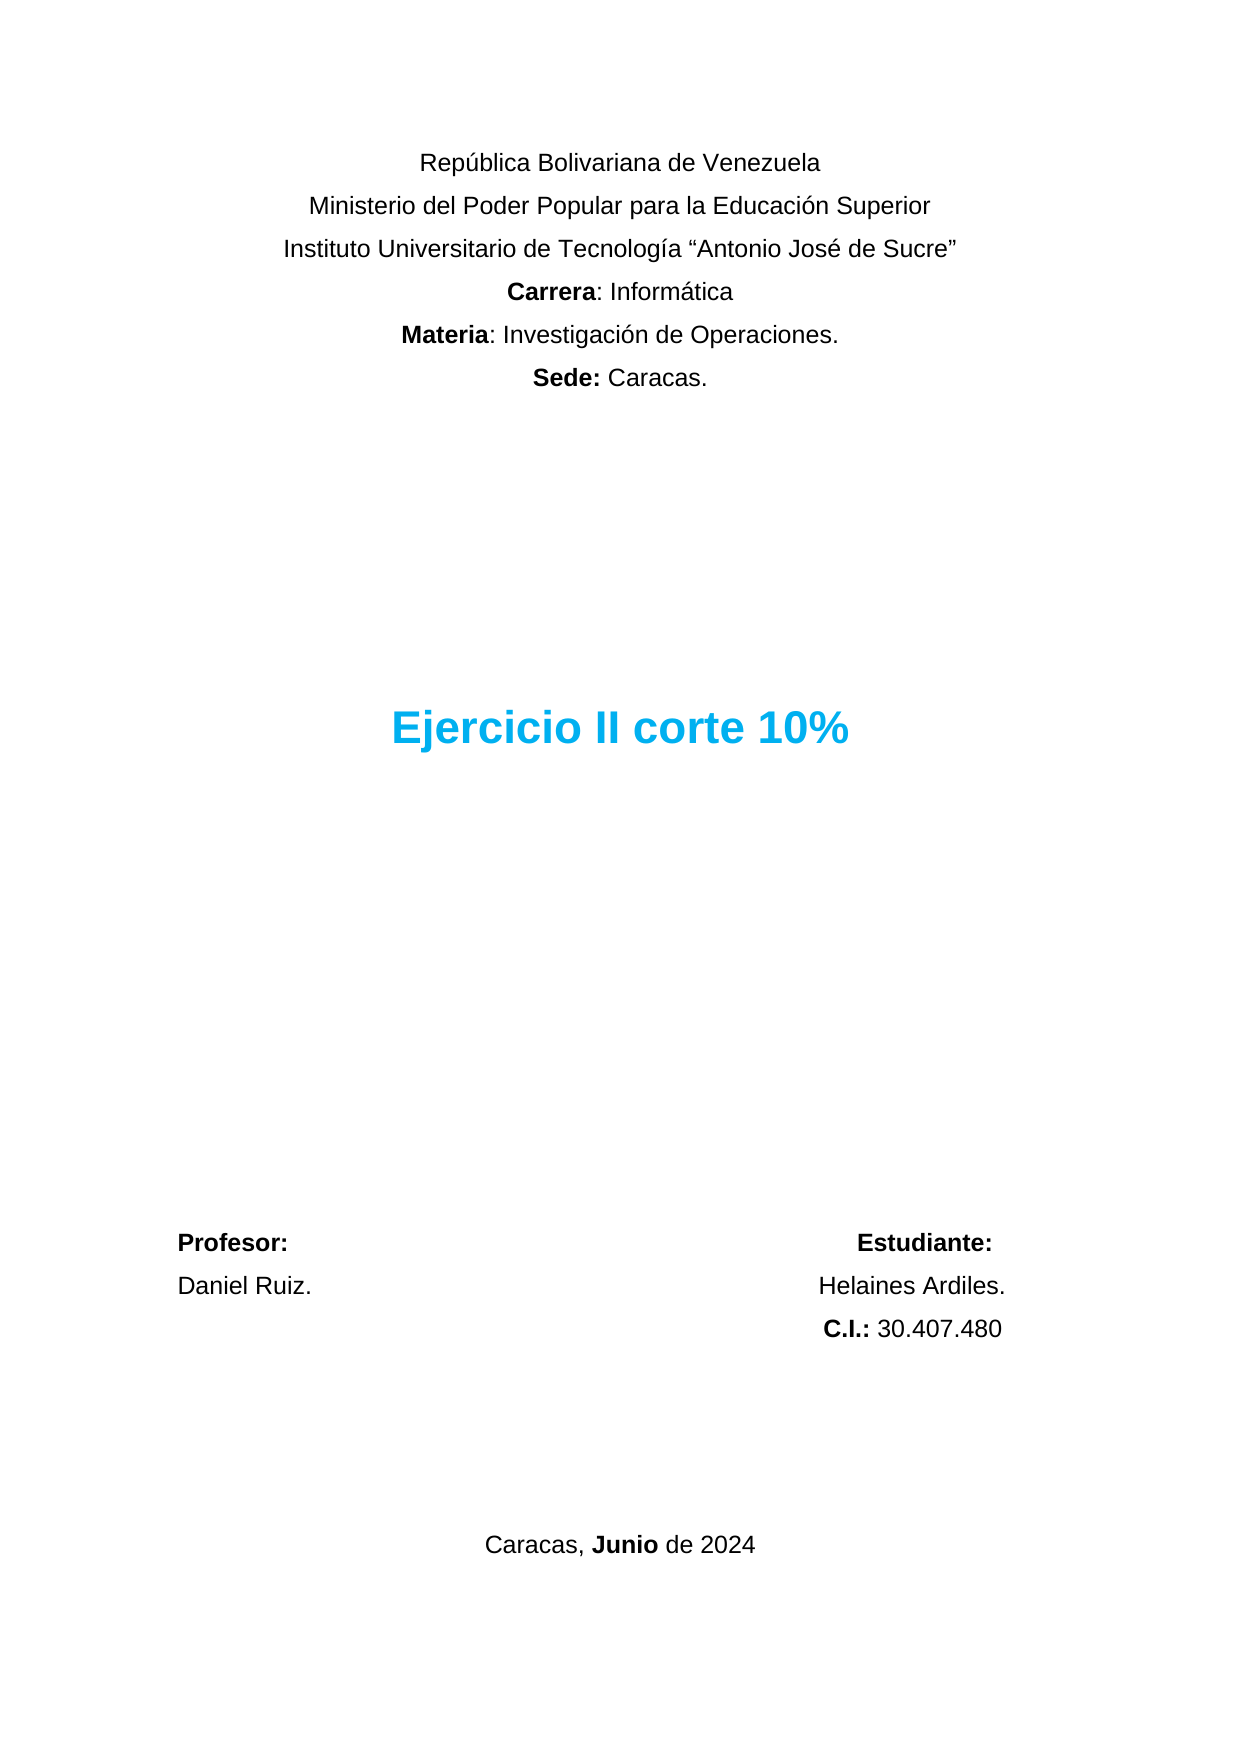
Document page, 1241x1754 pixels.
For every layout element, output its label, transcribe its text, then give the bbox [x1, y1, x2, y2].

text República Bolivariana de Venezuela [177, 148, 1063, 176]
text Instituto Universitario de Tecnología “Antonio José de Sucre” [177, 234, 1063, 263]
text C.I.: 30.407.480 [177, 1314, 1063, 1343]
text Daniel Ruiz. Helaines Ardiles. [177, 1271, 1063, 1299]
text Carrera: Informática [177, 277, 1063, 306]
text Ministerio del Poder Popular para la Educación Superior [177, 191, 1063, 219]
text Profesor: Estudiante: [177, 1228, 1063, 1256]
text Materia: Investigación de Operaciones. [177, 320, 1063, 349]
text Caracas, Junio de 2024 [177, 1529, 1063, 1558]
text Ejercicio II corte 10% [177, 701, 1063, 754]
text Sede: Caracas. [177, 363, 1063, 392]
